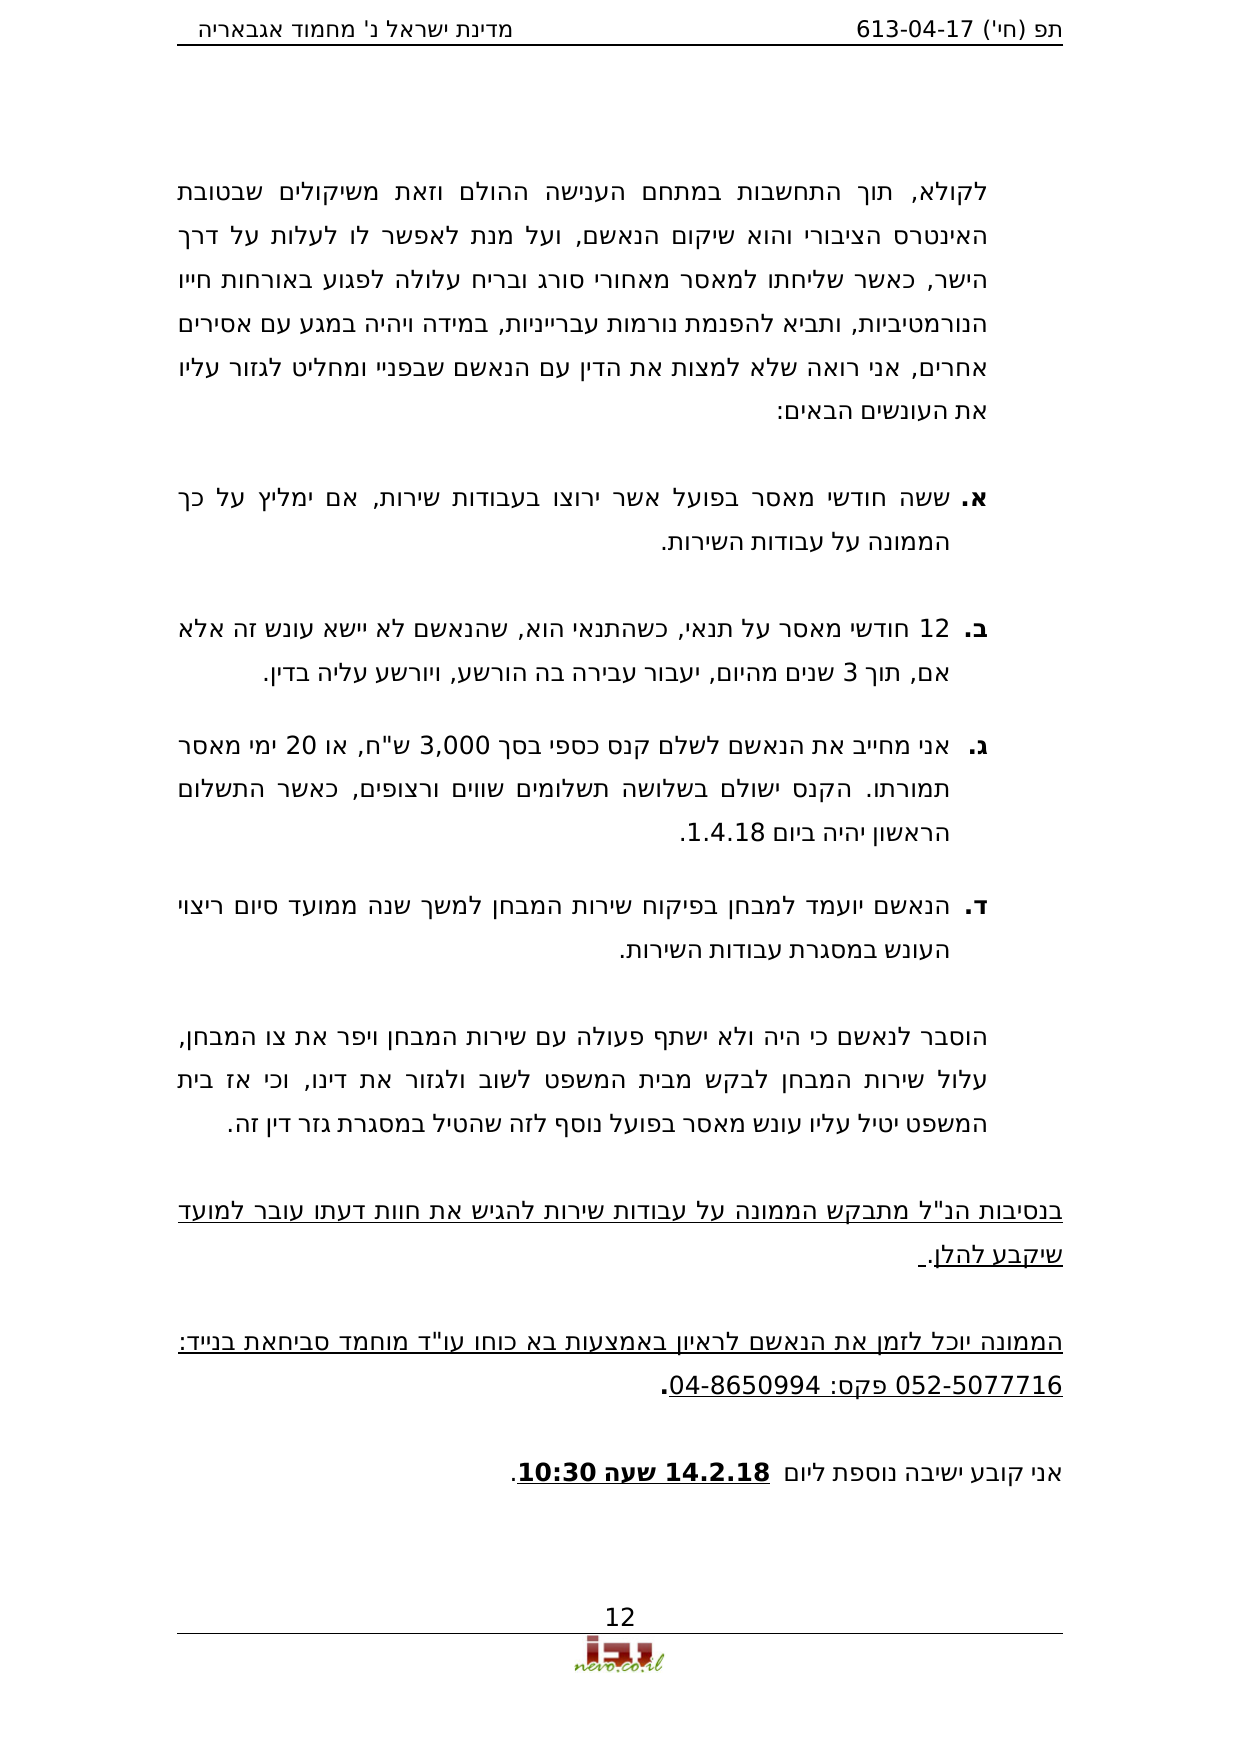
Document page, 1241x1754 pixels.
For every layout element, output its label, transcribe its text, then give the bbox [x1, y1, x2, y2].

list אני מחייב את הנאשם לשלם קנס כספי בסך 3,000 ש"ח, או 20 ימי מאסר תמורתו. הקנס ישולם בשלושה תשלומים שווים ורצופים, כאשר התשלום הראשון יהיה ביום 1.4.18. [177, 731, 988, 848]
text אני קובע ישיבה נוספת ליום 14.2.18 שעה 10:30. [177, 1458, 1063, 1487]
list הנאשם יועמד למבחן בפיקוח שירות המבחן למשך שנה ממועד סיום ריצוי העונש במסגרת עבודות השירות. [177, 891, 988, 964]
text הממונה יוכל לזמן את הנאשם לראיון באמצעות בא כוחו עו"ד מוחמד סביחאת בנייד: 052-5077716 פקס: 04-8650994. [177, 1327, 1063, 1400]
text בנסיבות הנ"ל מתבקש הממונה על עבודות שירות להגיש את חוות דעתו עובר למועד שיקבע להלן. [177, 1196, 1063, 1222]
list 12 חודשי מאסר על תנאי, כשהתנאי הוא, שהנאשם לא יישא עונש זה אלא אם, תוך 3 שנים מהיום, יעבור עבירה בה הורשע, ויורשע עליה בדין. [177, 614, 988, 687]
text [177, 177, 1063, 426]
picture [574, 1635, 666, 1673]
text הוסבר לנאשם כי היה ולא ישתף פעולה עם שירות המבחן ויפר את צו המבחן, עלול שירות המבחן לבקש מבית המשפט לשוב ולגזור את דינו, וכי אז בית המשפט יטיל עליו עונש מאסר בפועל נוסף לזה שהטיל במסגרת גזר דין זה. [177, 1022, 988, 1139]
text בנסיבות הנ"ל מתבקש הממונה על עבודות שירות להגיש את חוות דעתו עובר למועד שיקבע להלן. [177, 1223, 1063, 1269]
list ששה חודשי מאסר בפועל אשר ירוצו בעבודות שירות, אם ימליץ על כך הממונה על עבודות השירות. [177, 483, 988, 557]
